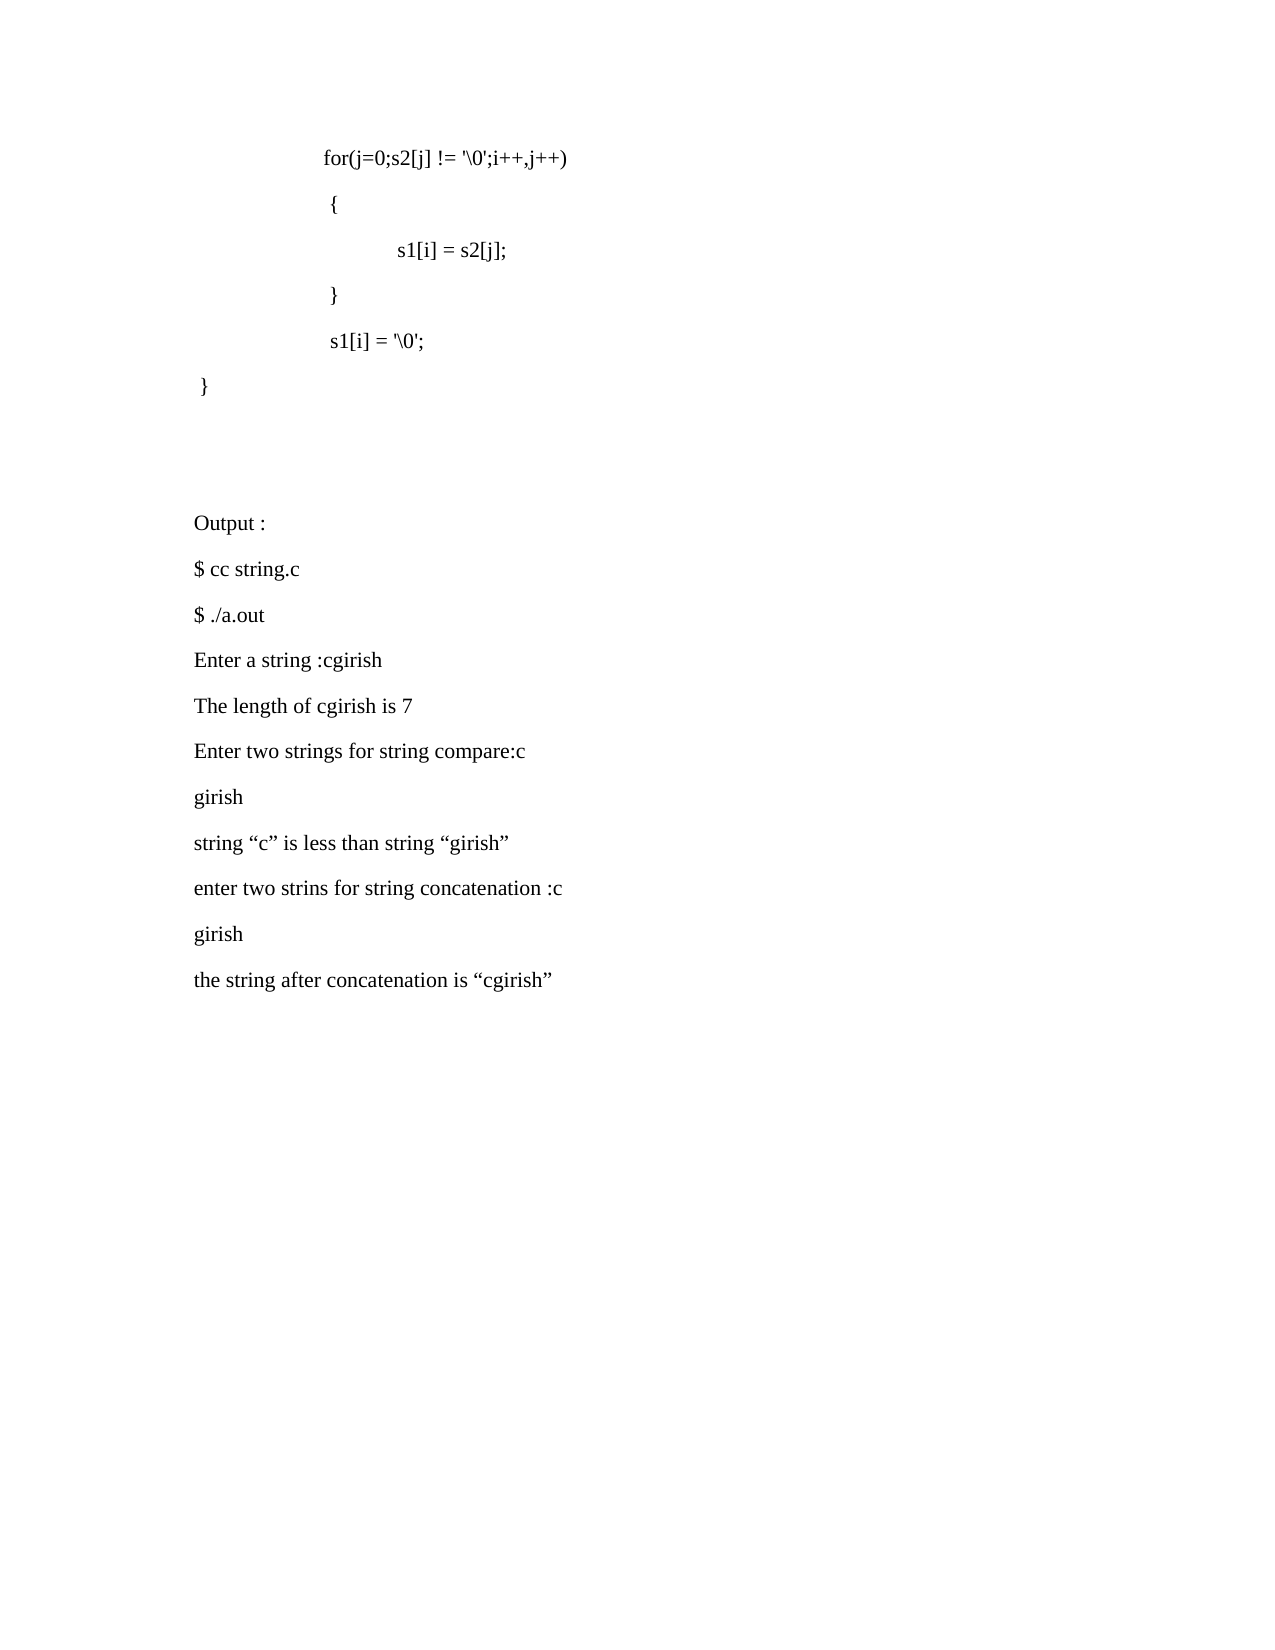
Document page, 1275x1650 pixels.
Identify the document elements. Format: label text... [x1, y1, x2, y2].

text for(j=0;s2[j] != '\0';i++,j++) [193, 145, 1022, 171]
text s1[i] = s2[j]; [193, 237, 1022, 262]
text enter two strins for string concatenation :c [193, 875, 1022, 901]
text Output : [193, 510, 1022, 536]
text girish [193, 921, 1022, 946]
text girish [193, 784, 1022, 809]
text string “c” is less than string “girish” [193, 830, 1022, 855]
text $ ./a.out [193, 602, 1022, 627]
text } [193, 282, 1022, 307]
text $ cc string.c [193, 556, 1022, 581]
text s1[i] = '\0'; [193, 328, 1022, 353]
text Enter two strings for string compare:c [193, 738, 1022, 764]
text { [193, 191, 1022, 216]
text } [193, 373, 1022, 399]
text the string after concatenation is “cgirish” [193, 967, 1022, 992]
text The length of cgirish is 7 [193, 693, 1022, 718]
text Enter a string :cgirish [193, 647, 1022, 672]
